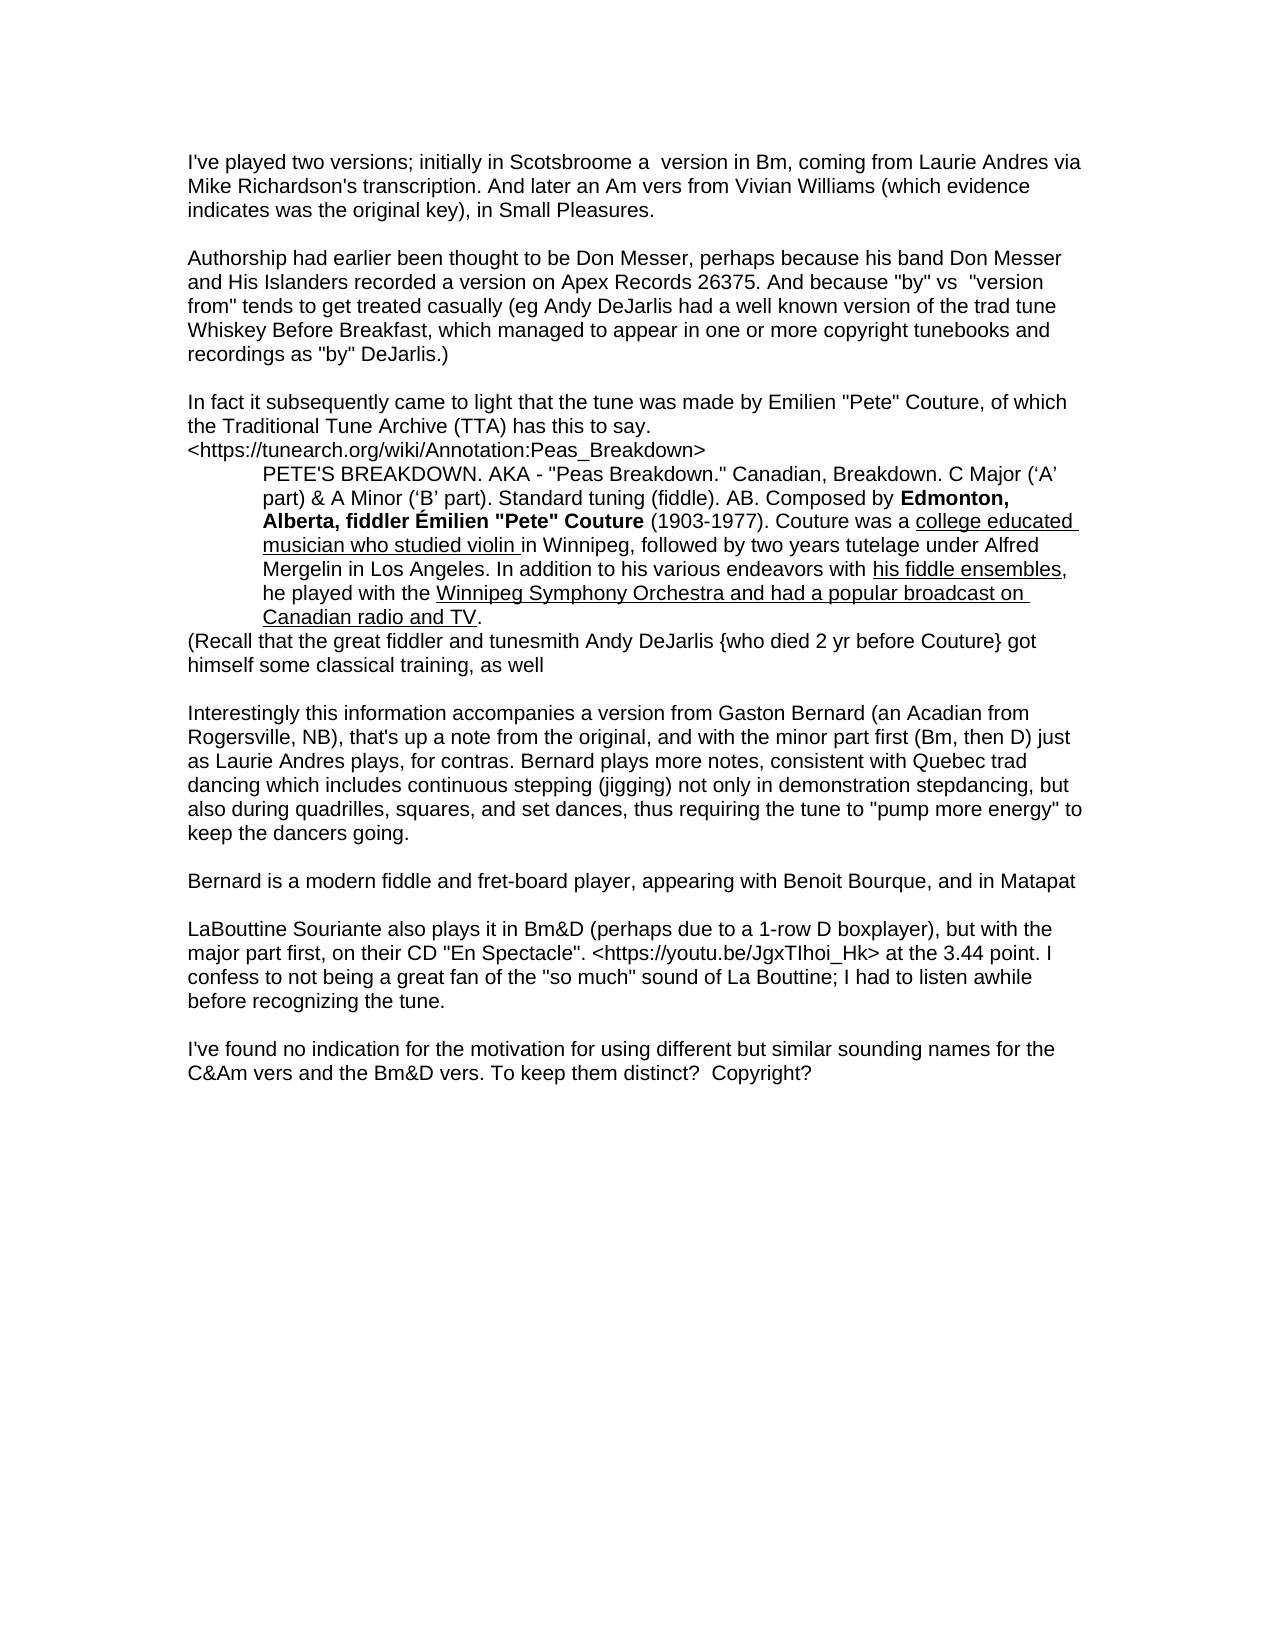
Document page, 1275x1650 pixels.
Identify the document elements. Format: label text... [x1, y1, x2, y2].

text LaBouttine Souriante also plays it in Bm&D (perhaps due to a 1-row D boxplayer), but with the major part first, on their CD "En Spectacle". <https://youtu.be/JgxTIhoi_Hk> at the 3.44 point. I confess to not being a great fan of the "so much" sound of La Bouttine; I had to listen awhile before recognizing the tune. [187, 917, 1087, 1012]
text Authorship had earlier been thought to be Don Messer, perhaps because his band Don Messer and His Islanders recorded a version on Apex Records 26375. And because "by" vs "version from" tends to get treated casually (eg Andy DeJarlis had a well known version of the trad tune Whiskey Before Breakfast, which managed to appear in one or more copyright tunebooks and recordings as "by" DeJarlis.) [187, 246, 1087, 366]
text I've played two versions; initially in Scotsbroome a version in Bm, coming from Laurie Andres via Mike Richardson's transcription. And later an Am vers from Vivian Williams (which evidence indicates was the original key), in Small Pleasures. [187, 150, 1087, 222]
text PETE'S BREAKDOWN. AKA - "Peas Breakdown." Canadian, Breakdown. C Major (‘A’ part) & A Minor (‘B’ part). Standard tuning (fiddle). AB. Composed by Edmonton, Alberta, fiddler Émilien "Pete" Couture (1903-1977). Couture was a college educated musician who studied violin in Winnipeg, followed by two years tutelage under Alfred Mergelin in Los Angeles. In addition to his various endeavors with his fiddle ensembles, he played with the Winnipeg Symphony Orchestra and had a popular broadcast on Canadian radio and TV. [262, 461, 1087, 629]
text In fact it subsequently came to light that the tune was made by Emilien "Pete" Couture, of which the Traditional Tune Archive (TTA) has this to say. <https://tunearch.org/wiki/Annotation:Peas_Breakdown> [187, 389, 1087, 461]
text (Recall that the great fiddler and tunesmith Andy DeJarlis {who died 2 yr before Couture} got himself some classical training, as well [187, 629, 1087, 677]
text I've found no indication for the motivation for using different but similar sounding names for the C&Am vers and the Bm&D vers. To keep them distinct? Copyright? [187, 1036, 1087, 1084]
text Bernard is a modern fiddle and fret-board player, appearing with Benoit Bourque, and in Matapat [187, 869, 1087, 893]
text Interestingly this information accompanies a version from Gaston Bernard (an Acadian from Rogersville, NB), that's up a note from the original, and with the minor part first (Bm, then D) just as Laurie Andres plays, for contras. Bernard plays more notes, consistent with Quebec trad dancing which includes continuous stepping (jigging) not only in demonstration stepdancing, but also during quadrilles, squares, and set dances, thus requiring the tune to "pump more energy" to keep the dancers going. [187, 701, 1087, 845]
